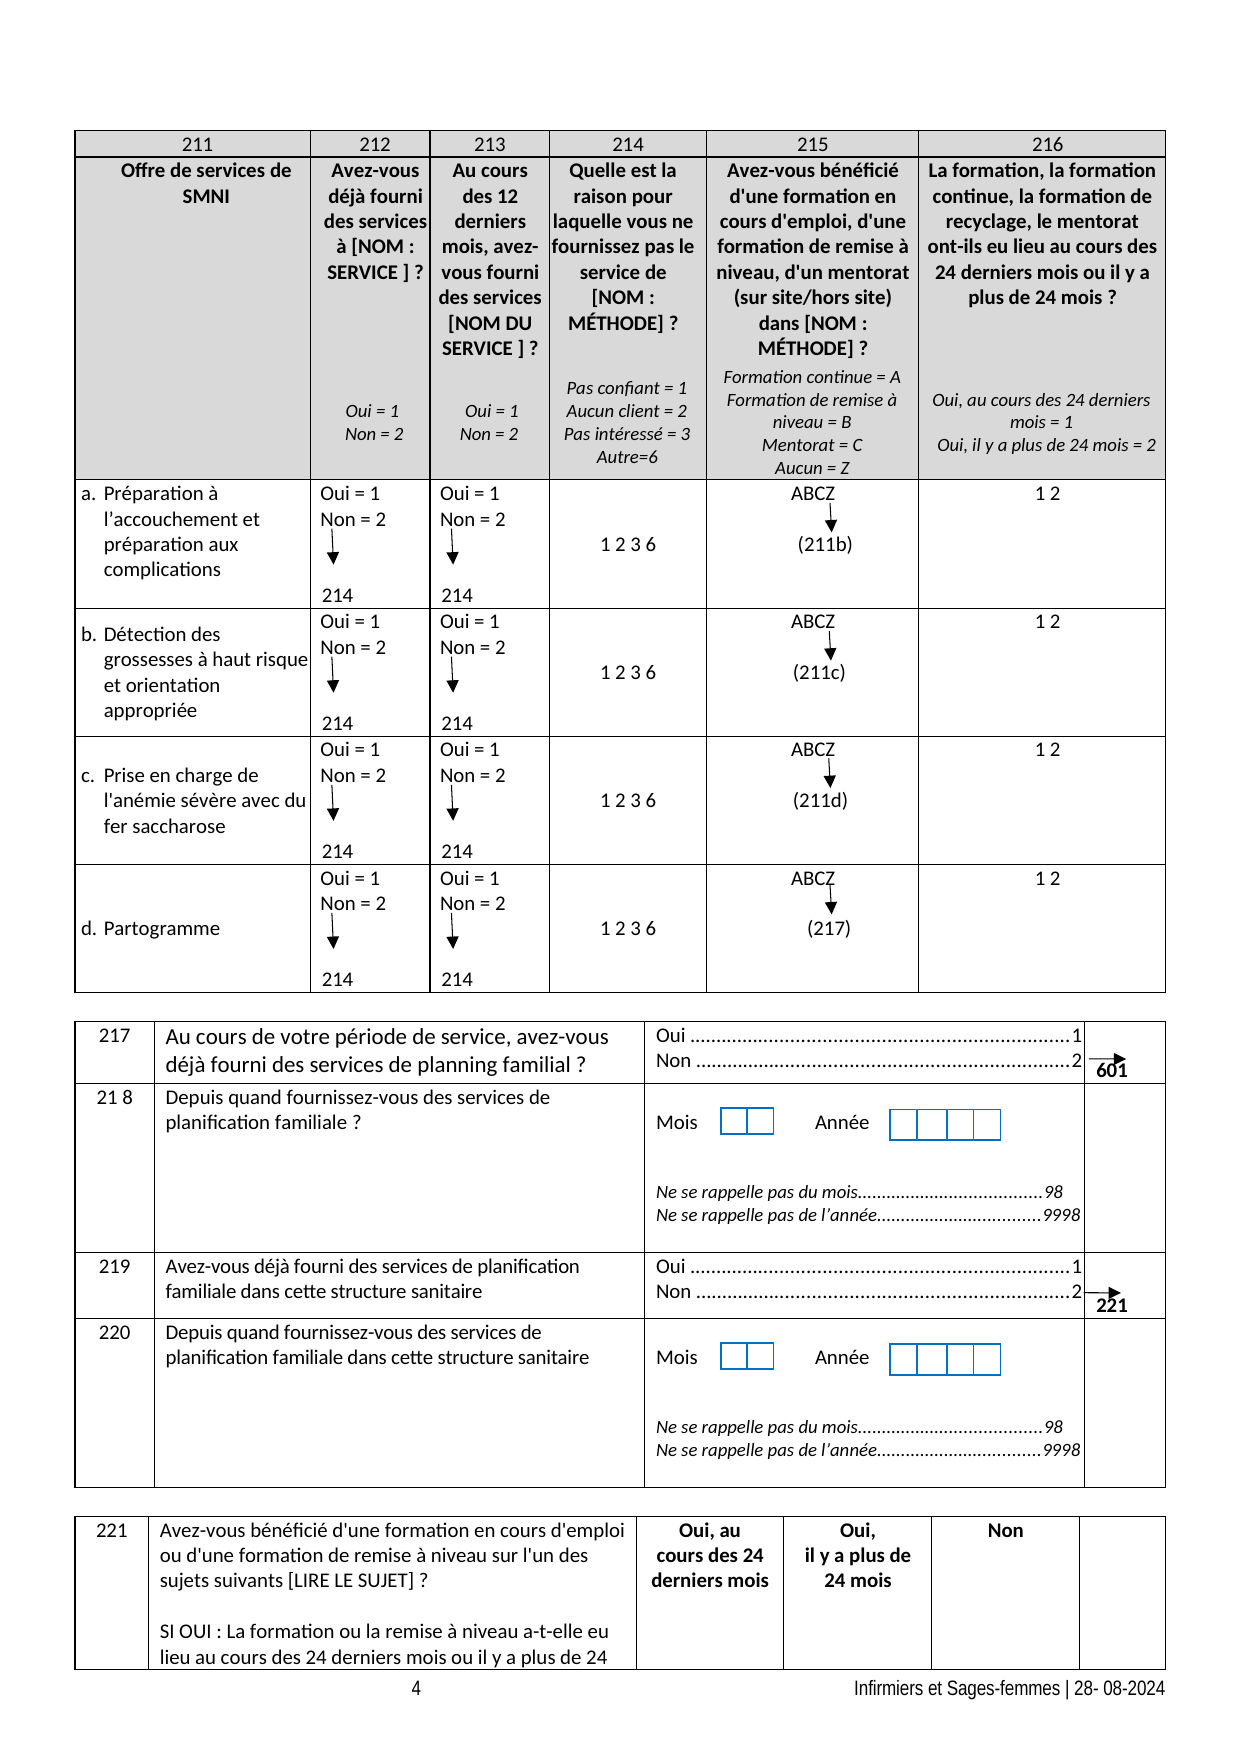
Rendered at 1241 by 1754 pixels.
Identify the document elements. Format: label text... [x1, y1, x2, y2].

table_header 216 [919, 131, 1165, 156]
table_cell 1 2 3 6 [550, 480, 706, 607]
table_cell 1 2 3 6 [550, 737, 706, 864]
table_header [784, 1517, 931, 1669]
table_cell 220 [76, 1319, 154, 1487]
table_cell Oui = 1 Non = 2 214 [311, 480, 429, 607]
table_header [149, 1517, 636, 1669]
table_cell Oui = 1 Non = 2 [431, 365, 549, 479]
table_cell ABCZ (211d) [707, 737, 918, 864]
table_cell ABCZ (211b) [707, 480, 918, 607]
table_cell Oui, au cours des 24 derniers mois = 1 Oui, il y a plus de 24 mois = 2 [919, 365, 1165, 479]
table_header [1080, 1517, 1165, 1669]
table_cell Oui = 1 Non = 2 214 [431, 480, 549, 607]
table_header Au cours de votre période de service, avez-vous déjà fourni des services de planning familial ? [155, 1022, 644, 1083]
table_cell Formation continue = A Formation de remise à niveau = B Mentorat = C Aucun = Z [707, 365, 918, 479]
table_cell Quelle est la raison pour laquelle vous ne fournissez pas le service de [NOM : MÉTHODE] ? [550, 158, 706, 365]
table_cell Avez-vous bénéficié d'une formation en cours d'emploi, d'une formation de remise à niveau, d'un mentorat (sur site/hors site) dans [NOM : MÉTHODE] ? [707, 158, 918, 365]
table_cell ABCZ (217) [707, 865, 918, 992]
table_cell 219 [76, 1253, 154, 1318]
table_cell 1 2 [919, 480, 1165, 607]
table_cell Oui = 1 Non = 2 214 [431, 737, 549, 864]
table_cell Oui 1 Non 2 [645, 1253, 1084, 1318]
table_cell Détection des grossesses à haut risque et orientation appropriée [76, 609, 310, 736]
table_header 211 [76, 131, 310, 156]
table_header 213 [431, 131, 549, 156]
table_cell 1 2 3 6 [550, 865, 706, 992]
table_cell Oui = 1 Non = 2 214 [311, 609, 429, 736]
table_cell 1 2 3 6 [550, 609, 706, 736]
table_cell 1 2 [919, 865, 1165, 992]
table_cell Avez-vous déjà fourni des services de planification familiale dans cette structure sanitaire [155, 1253, 644, 1318]
table_cell Préparation à l’accouchement et préparation aux complications [76, 480, 310, 607]
table_cell [1085, 1084, 1165, 1252]
table_cell Mois Année Ne se rappelle pas du mois 98 Ne se rappelle pas de l’année 9998 [645, 1084, 1084, 1252]
table_header 212 [311, 131, 429, 156]
table_cell Depuis quand fournissez-vous des services de planification familiale dans cette structure sanitaire [155, 1319, 644, 1487]
table_cell Oui = 1 Non = 2 214 [431, 865, 549, 992]
table_cell Au cours des 12 derniers mois, avez-vous fourni des services [NOM DU SERVICE ] ? [431, 158, 549, 365]
table_cell ABCZ (211c) [707, 609, 918, 736]
table_cell Oui = 1 Non = 2 [311, 365, 429, 479]
table_cell La formation, la formation continue, la formation de recyclage, le mentorat ont-ils eu lieu au cours des 24 derniers mois ou il y a plus de 24 mois ? [919, 158, 1165, 365]
table_header 217 [76, 1022, 154, 1083]
table_cell Partogramme [76, 865, 310, 992]
table_header 601 [1085, 1022, 1165, 1083]
table_cell Pas confiant = 1 Aucun client = 2 Pas intéressé = 3 Autre=6 [550, 365, 706, 479]
table_cell 221 [1085, 1253, 1165, 1318]
table_cell 21 8 [76, 1084, 154, 1252]
table_header Oui 1 Non 2 [645, 1022, 1084, 1083]
table_header 215 [707, 131, 918, 156]
table_cell Oui = 1 Non = 2 214 [311, 737, 429, 864]
table_cell 1 2 [919, 737, 1165, 864]
table_cell [76, 365, 310, 479]
table_cell Mois Année Ne se rappelle pas du mois 98 Ne se rappelle pas de l’année 9998 [645, 1319, 1084, 1487]
table_cell 1 2 [919, 609, 1165, 736]
table_cell [1085, 1319, 1165, 1487]
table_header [637, 1517, 783, 1669]
table_cell Depuis quand fournissez-vous des services de planification familiale ? [155, 1084, 644, 1252]
table_cell Prise en charge de l'anémie sévère avec du fer saccharose [76, 737, 310, 864]
table_header 221 [76, 1517, 148, 1669]
table_cell Avez-vous déjà fourni des services à [NOM : SERVICE ] ? [311, 158, 429, 365]
table_cell Oui = 1 Non = 2 214 [431, 609, 549, 736]
table_header Non [932, 1517, 1079, 1669]
table_header 214 [550, 131, 706, 156]
table_cell Offre de services de SMNI [76, 158, 310, 365]
table_cell Oui = 1 Non = 2 214 [311, 865, 429, 992]
